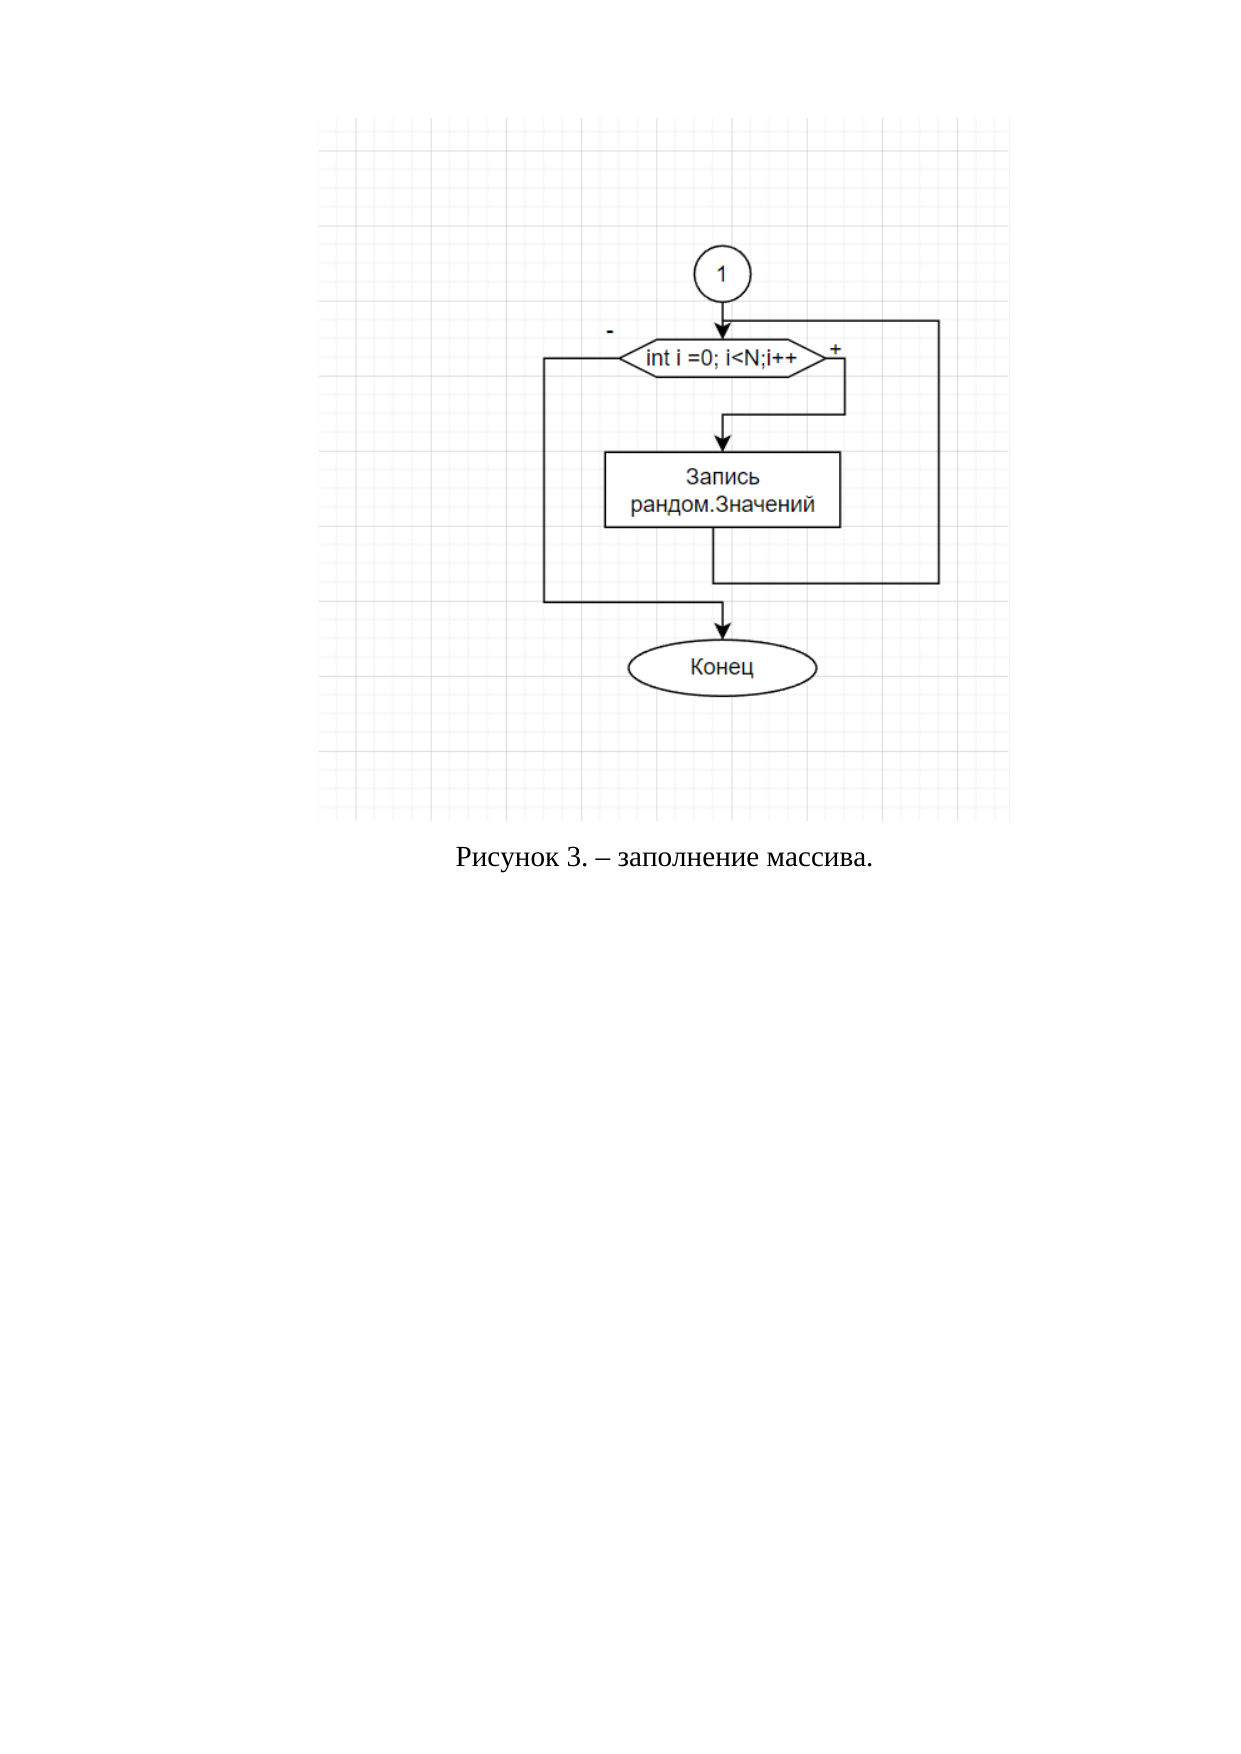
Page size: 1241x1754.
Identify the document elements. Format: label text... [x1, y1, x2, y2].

picture [318, 118, 1010, 821]
text Рисунок 3. – заполнение массива. [177, 839, 1152, 872]
